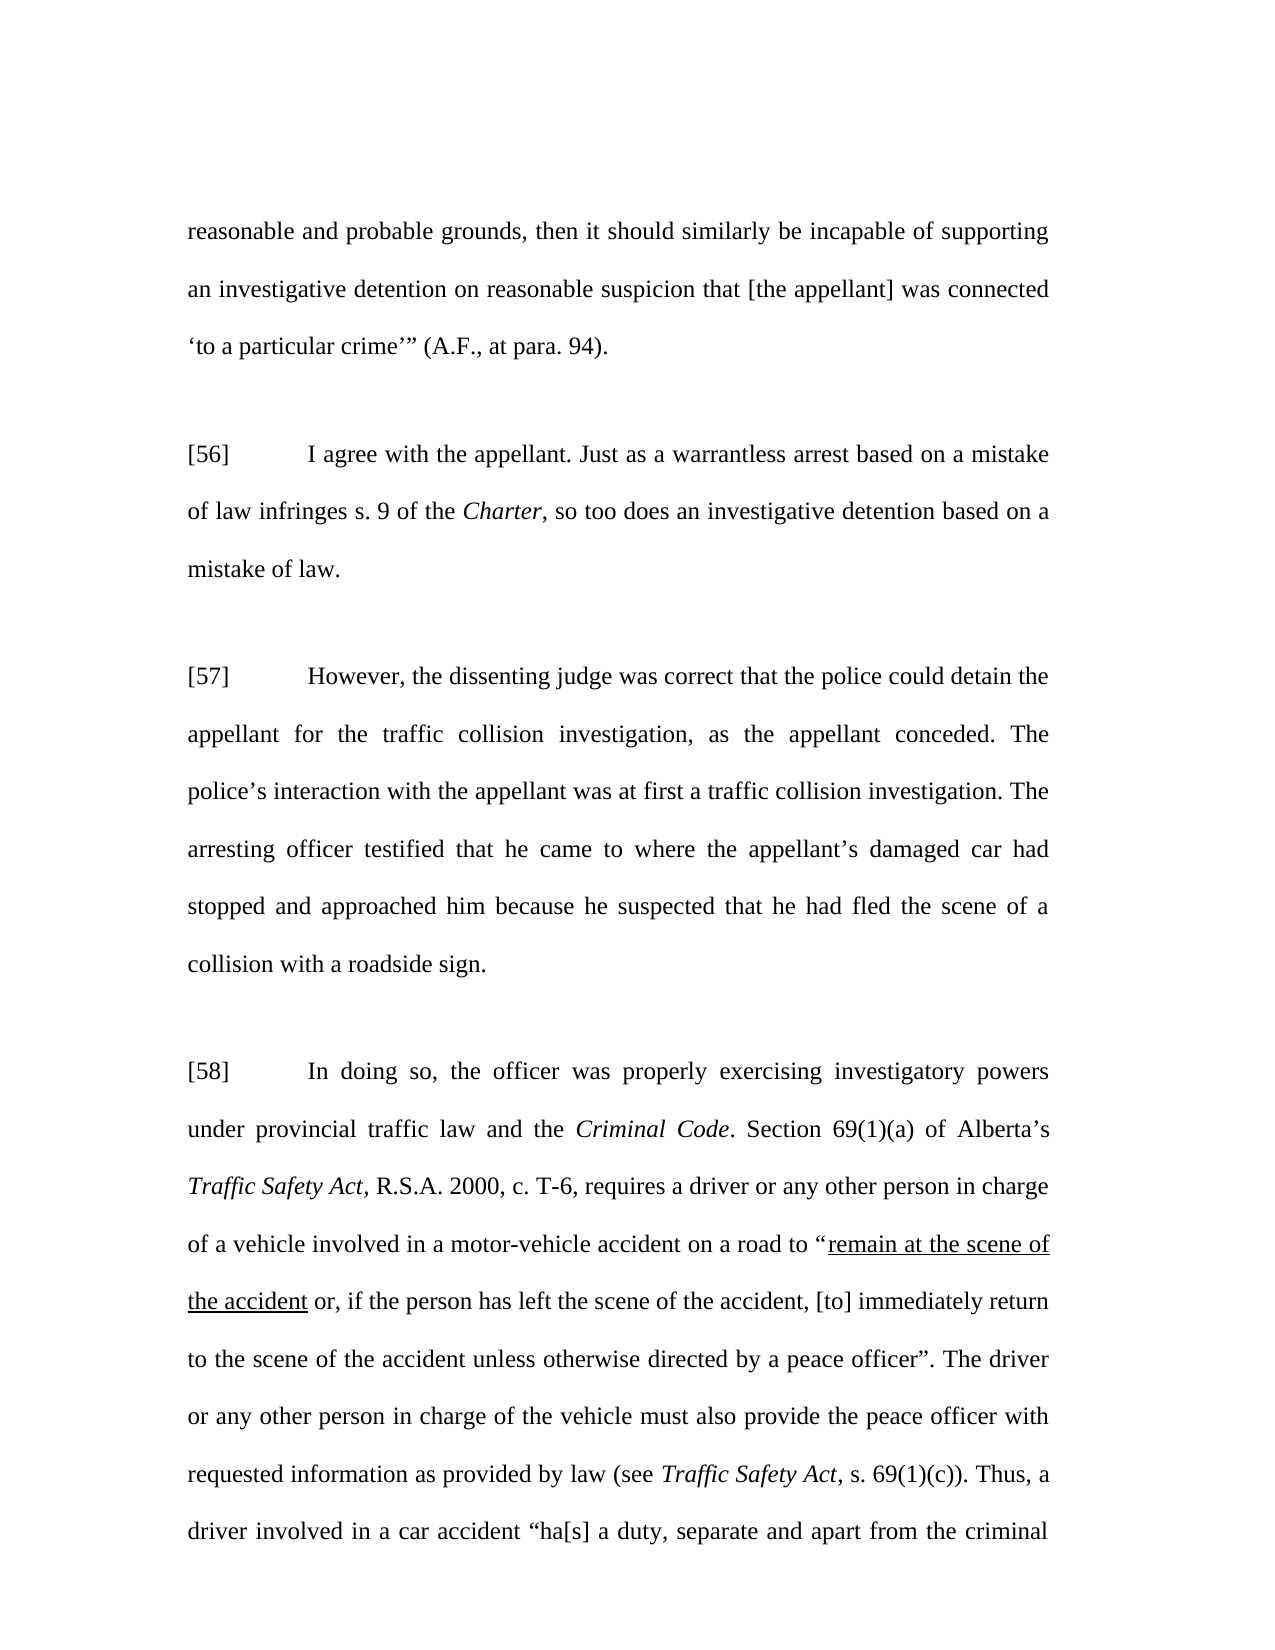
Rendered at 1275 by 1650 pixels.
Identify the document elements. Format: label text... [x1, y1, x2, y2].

text However, the dissenting judge was correct that the police could detain the appellant for the traffic collision investigation, as the appellant conceded. The police’s interaction with the appellant was at first a traffic collision investigation. The arresting officer testified that he came to where the appellant’s damaged car had stopped and approached him because he suspected that he had fled the scene of a collision with a roadside sign. [187, 661, 1050, 978]
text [187, 216, 1050, 360]
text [187, 1056, 1050, 1545]
text I agree with the appellant. Just as a warrantless arrest based on a mistake of law infringes s. 9 of the Charter, so too does an investigative detention based on a mistake of law. [187, 439, 1050, 583]
